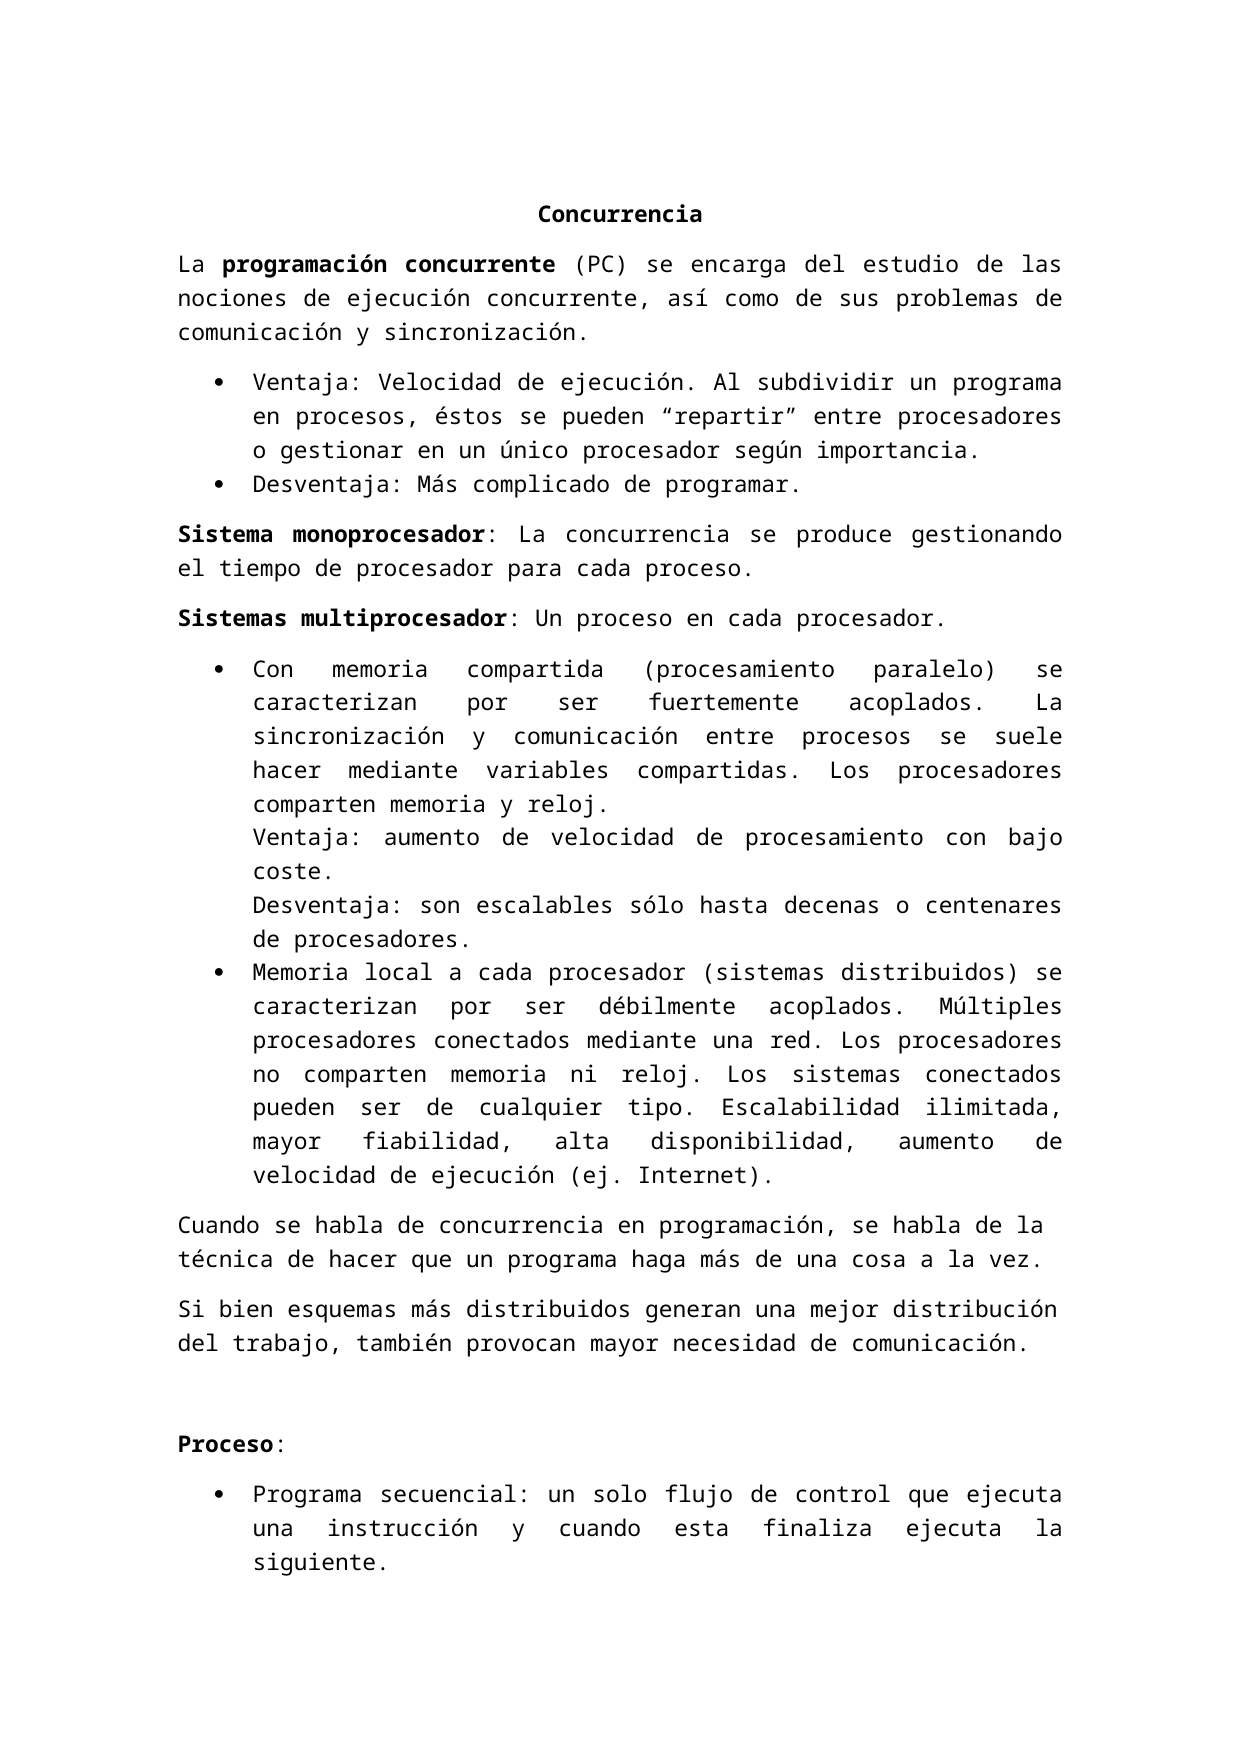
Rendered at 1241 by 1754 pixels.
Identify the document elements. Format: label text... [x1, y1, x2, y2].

list Desventaja: Más complicado de programar. [215, 468, 1063, 499]
list Ventaja: Velocidad de ejecución. Al subdividir un programa en procesos, éstos se pueden “repartir” entre procesadores o gestionar en un único procesador según importancia. [215, 366, 1063, 465]
text Sistemas multiprocesador: Un proceso en cada procesador. [177, 602, 1063, 633]
list Memoria local a cada procesador (sistemas distribuidos) se caracterizan por ser débilmente acoplados. Múltiples procesadores conectados mediante una red. Los procesadores no comparten memoria ni reloj. Los sistemas conectados pueden ser de cualquier tipo. Escalabilidad ilimitada, mayor fiabilidad, alta disponibilidad, aumento de velocidad de ejecución (ej. Internet). [215, 956, 1063, 1190]
text Proceso: [177, 1428, 1063, 1459]
text La programación concurrente (PC) se encarga del estudio de las nociones de ejecución concurrente, así como de sus problemas de comunicación y sincronización. [177, 248, 1063, 347]
text Si bien esquemas más distribuidos generan una mejor distribución del trabajo, también provocan mayor necesidad de comunicación. [177, 1293, 1063, 1358]
list Programa secuencial: un solo flujo de control que ejecuta una instrucción y cuando esta finaliza ejecuta la siguiente. [215, 1478, 1063, 1577]
list Con memoria compartida (procesamiento paralelo) se caracterizan por ser fuertemente acoplados. La sincronización y comunicación entre procesos se suele hacer mediante variables compartidas. Los procesadores comparten memoria y reloj. [215, 653, 1063, 819]
text Sistema monoprocesador: La concurrencia se produce gestionando el tiempo de procesador para cada proceso. [177, 518, 1063, 583]
list Desventaja: son escalables sólo hasta decenas o centenares de procesadores. [252, 889, 1063, 954]
text Cuando se habla de concurrencia en programación, se habla de la técnica de hacer que un programa haga más de una cosa a la vez. [177, 1209, 1063, 1274]
text Concurrencia [177, 198, 1063, 229]
list Ventaja: aumento de velocidad de procesamiento con bajo coste. [252, 821, 1063, 886]
